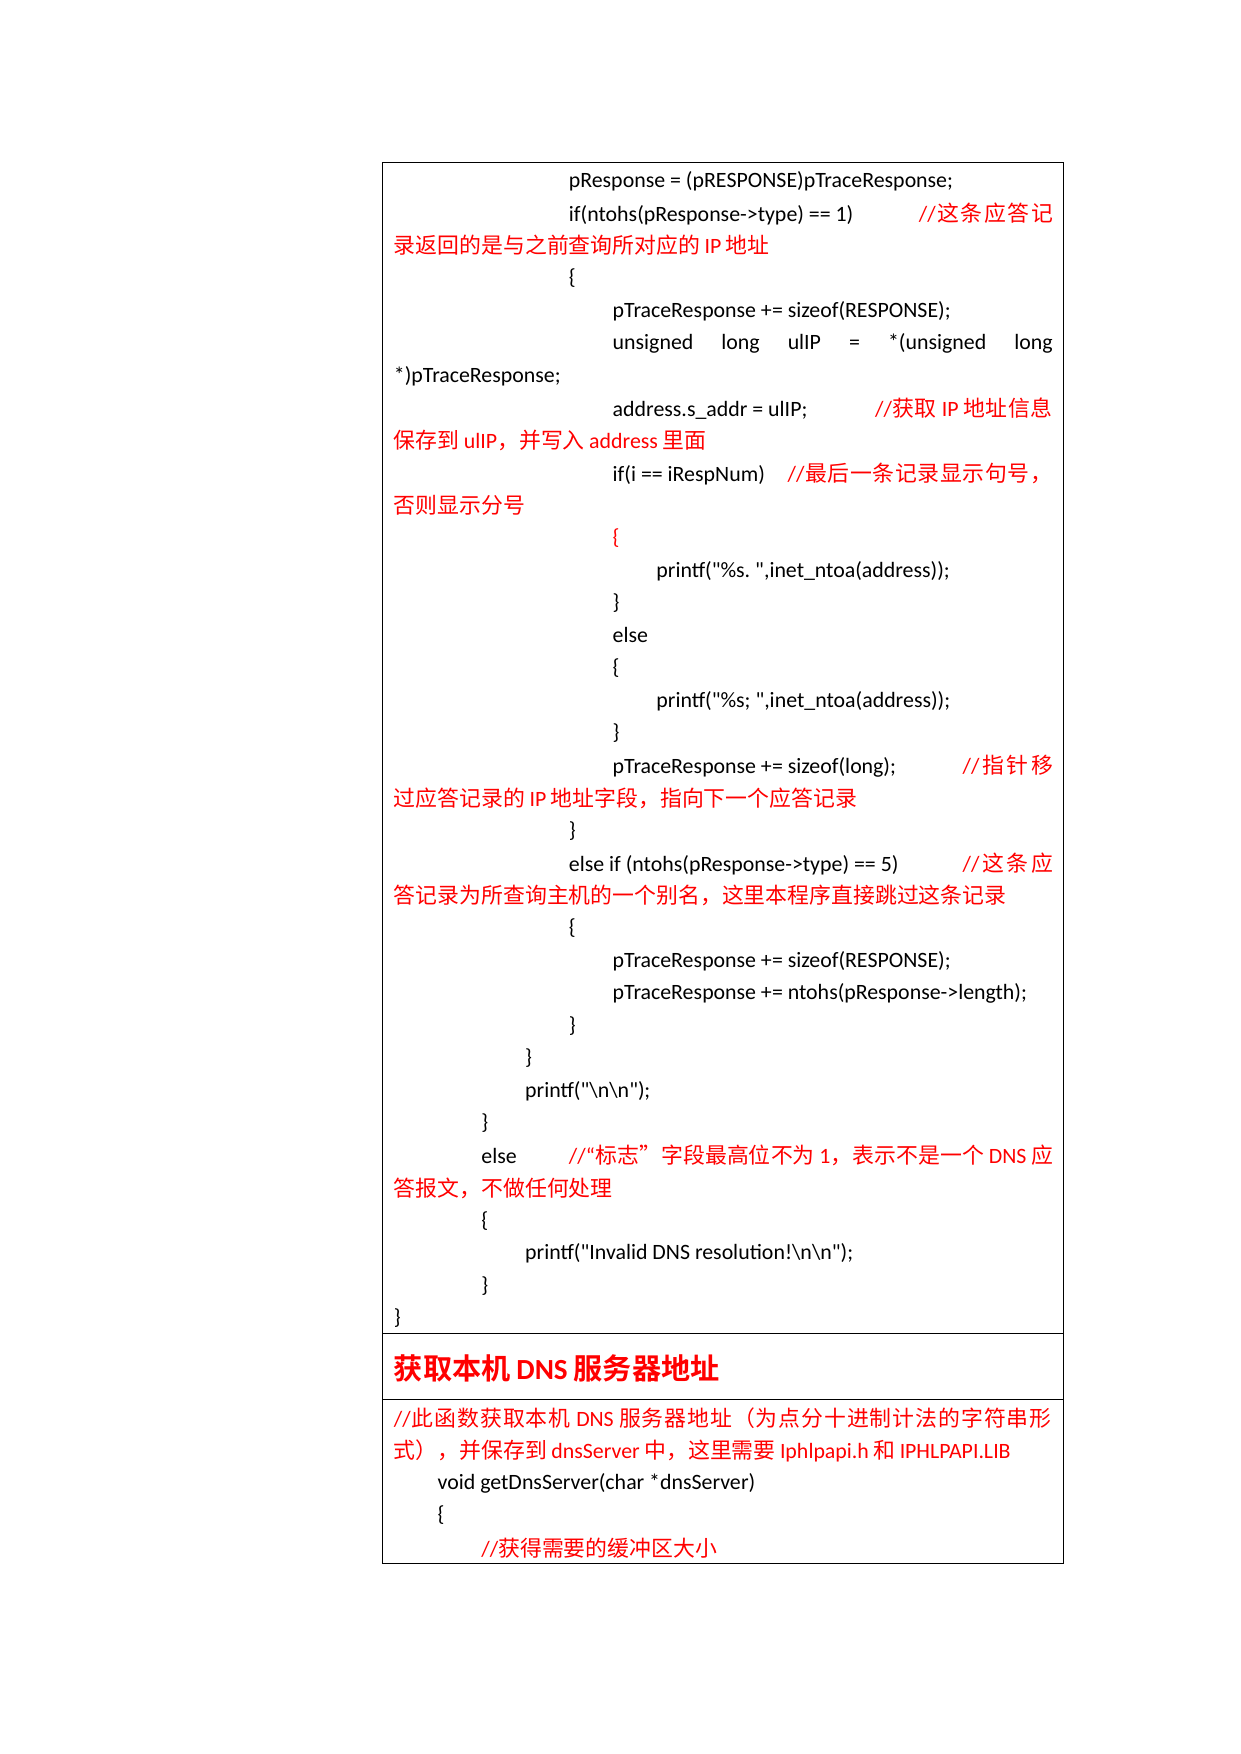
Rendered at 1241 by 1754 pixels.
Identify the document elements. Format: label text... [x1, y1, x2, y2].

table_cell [383, 1400, 1063, 1563]
table_cell 获取本机DNS服务器地址 [383, 1334, 1063, 1399]
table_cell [383, 163, 1063, 1333]
